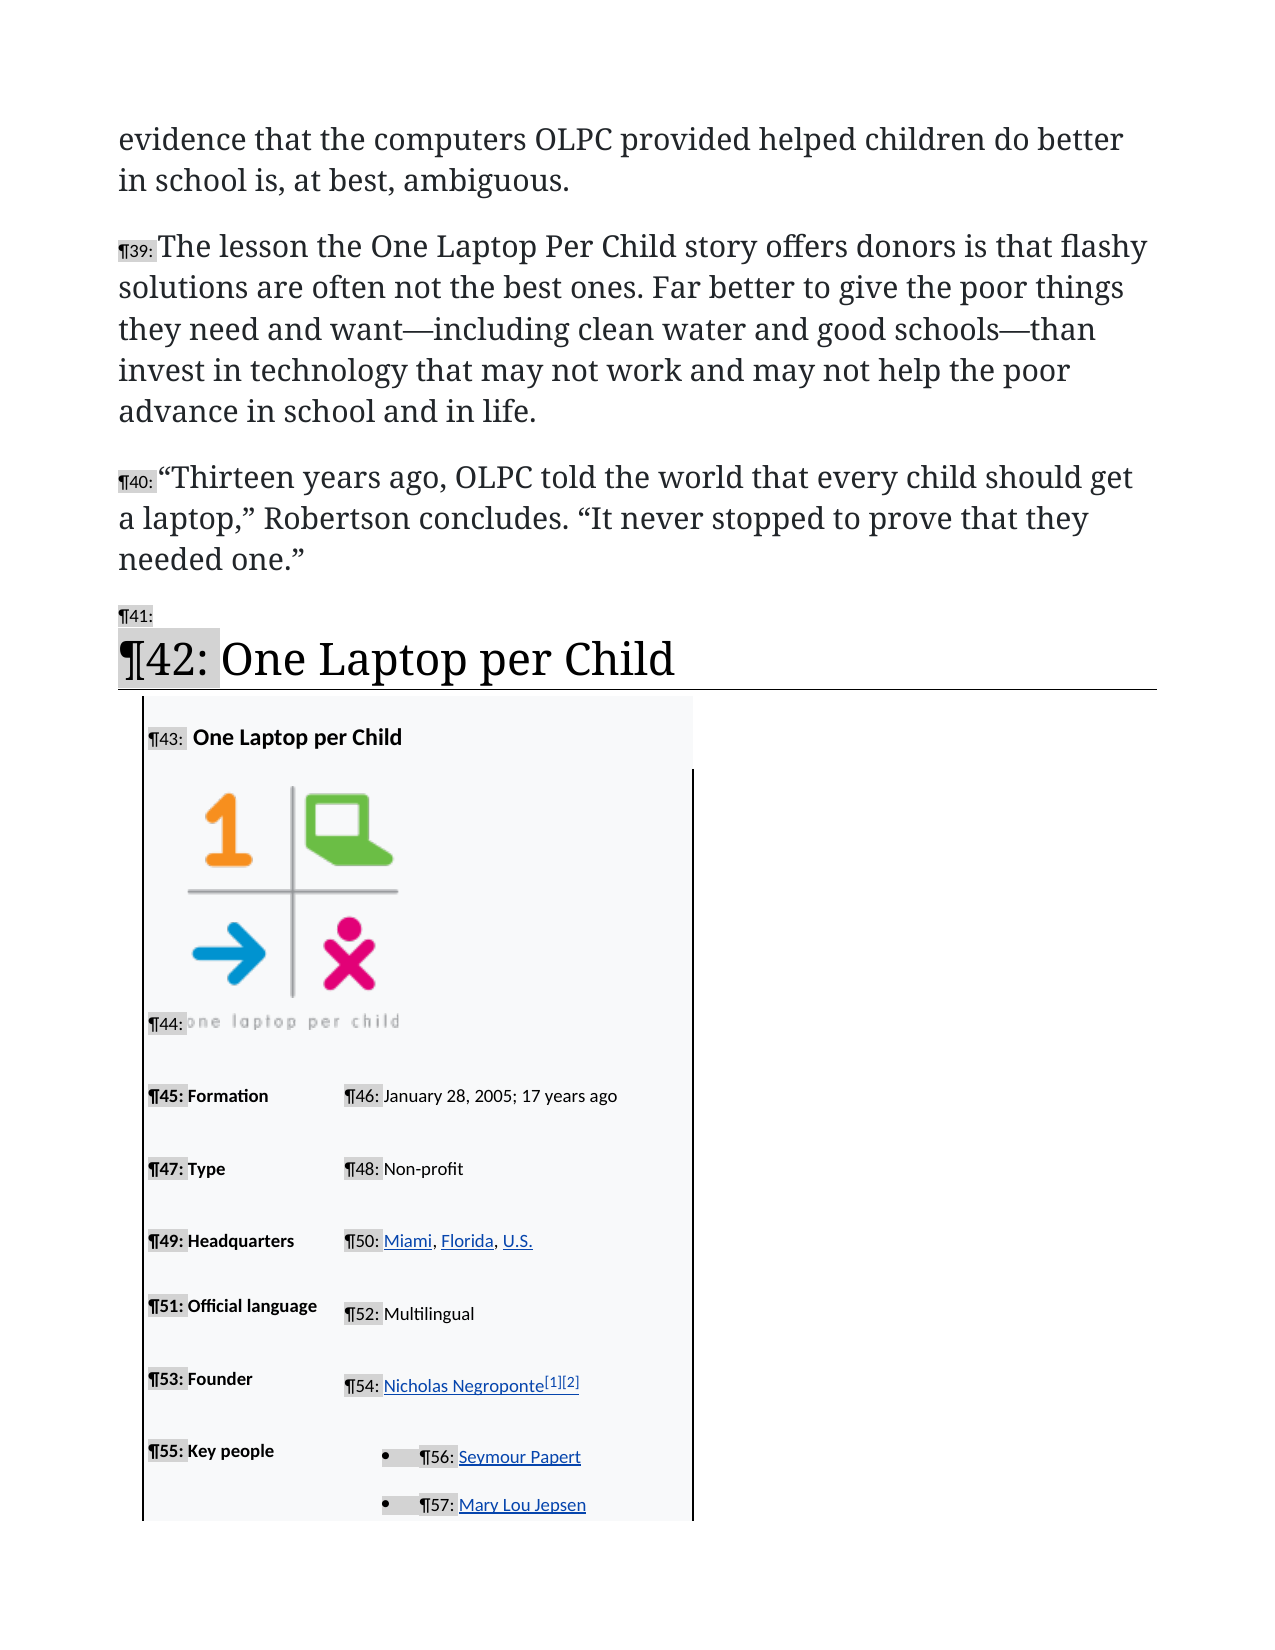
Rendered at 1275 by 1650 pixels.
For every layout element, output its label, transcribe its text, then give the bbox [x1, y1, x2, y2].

table_header ¶46: January 28, 2005; 17 years ago [339, 1052, 692, 1125]
table_cell ¶54: Nicholas Negroponte[1][2] [339, 1342, 692, 1415]
subtitle ¶42: One Laptop per Child [118, 627, 1157, 689]
text ¶39: The lesson the One Laptop Per Child story offers donors is that flashy solutions are often not the best ones. Far better to give the poor things they need and want—including clean water and good schools—than invest in technology that may not work and may not help the poor advance in school and in life. [118, 225, 1157, 431]
table_cell ¶44: [144, 769, 692, 1052]
picture [187, 786, 399, 1030]
table_cell ¶52: Multilingual [339, 1270, 692, 1342]
table_cell ¶55: Key people [144, 1415, 339, 1521]
table_cell ¶51: Official language [144, 1270, 339, 1342]
table_cell ¶49: Headquarters [144, 1197, 339, 1270]
text ¶40: “Thirteen years ago, OLPC told the world that every child should get a laptop,” Robertson concludes. “It never stopped to prove that they needed one.” [118, 456, 1157, 579]
table_header ¶43: One Laptop per Child [144, 696, 693, 769]
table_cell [339, 1415, 692, 1521]
table_cell ¶48: Non-profit [339, 1125, 692, 1197]
text ¶41: [118, 604, 1157, 627]
table_cell ¶47: Type [144, 1125, 339, 1197]
table_header ¶45: Formation [144, 1052, 339, 1125]
table_cell ¶50: Miami, Florida, U.S. [339, 1197, 692, 1270]
table_cell ¶53: Founder [144, 1342, 339, 1415]
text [118, 118, 1157, 200]
